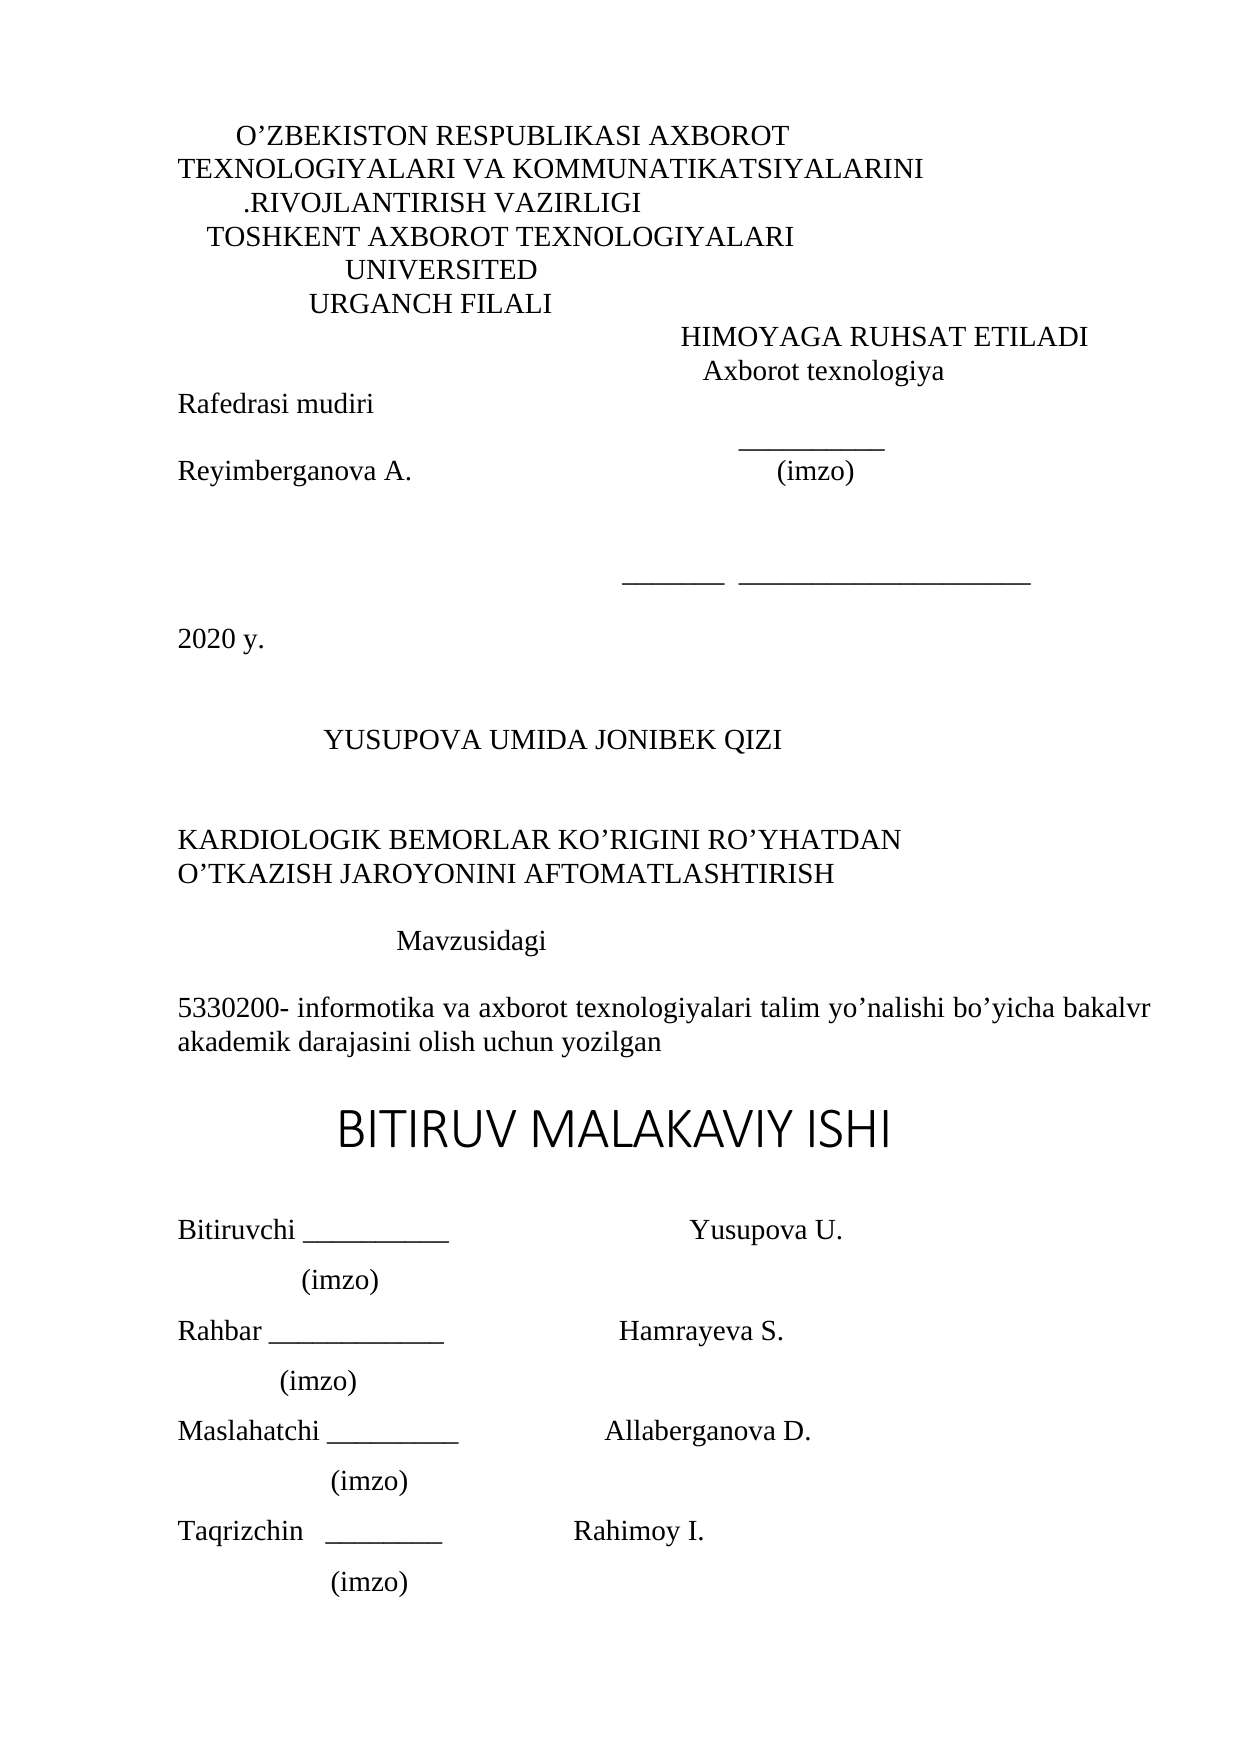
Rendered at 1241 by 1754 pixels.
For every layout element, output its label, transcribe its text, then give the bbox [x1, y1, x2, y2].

text TOSHKENT AXBOROT TEXNOLOGIYALARI [177, 219, 1152, 252]
text (imzo) [177, 1463, 1152, 1497]
text TEXNOLOGIYALARI VA KOMMUNATIKATSIYALARINI [177, 152, 1152, 185]
text Mavzusidagi [177, 923, 1152, 957]
text (imzo) [177, 1363, 1152, 1396]
text _______ ____________________ [177, 554, 1152, 588]
text (imzo) [177, 1564, 1152, 1597]
text Axborot texnologiya [177, 353, 1152, 386]
text Bitiruvchi __________ Yusupova U. [177, 1212, 1152, 1246]
text O’ZBEKISTON RESPUBLIKASI AXBOROT [177, 118, 1152, 152]
text (imzo) [177, 1262, 1152, 1296]
text Rafedrasi mudiri [177, 386, 1152, 420]
text Maslahatchi _________ Allaberganova D. [177, 1413, 1152, 1447]
text Taqrizchin ________ Rahimoy I. [177, 1513, 1152, 1547]
text Reyimberganova A. (imzo) [177, 453, 1152, 487]
text 2020 y. [177, 621, 1152, 655]
title BITIRUV MALAKAVIY ISHI [177, 1091, 1152, 1162]
text URGANCH FILALI [177, 286, 1152, 319]
text Rahbar ____________ Hamrayeva S. [177, 1313, 1152, 1346]
text UNIVERSITED [177, 252, 1152, 286]
text 5330200- informotika va axborot texnologiyalari talim yo’nalishi bo’yicha bakalvr akademik darajasini olish uchun yozilgan [177, 990, 1152, 1057]
text HIMOYAGA RUHSAT ETILADI [177, 319, 1152, 353]
text O’TKAZISH JAROYONINI AFTOMATLASHTIRISH [177, 856, 1152, 889]
text KARDIOLOGIK BEMORLAR KO’RIGINI RO’YHATDAN [177, 822, 1152, 856]
text YUSUPOVA UMIDA JONIBEK QIZI [177, 722, 1152, 755]
text .RIVOJLANTIRISH VAZIRLIGI [177, 185, 1152, 219]
text __________ [177, 420, 1152, 453]
